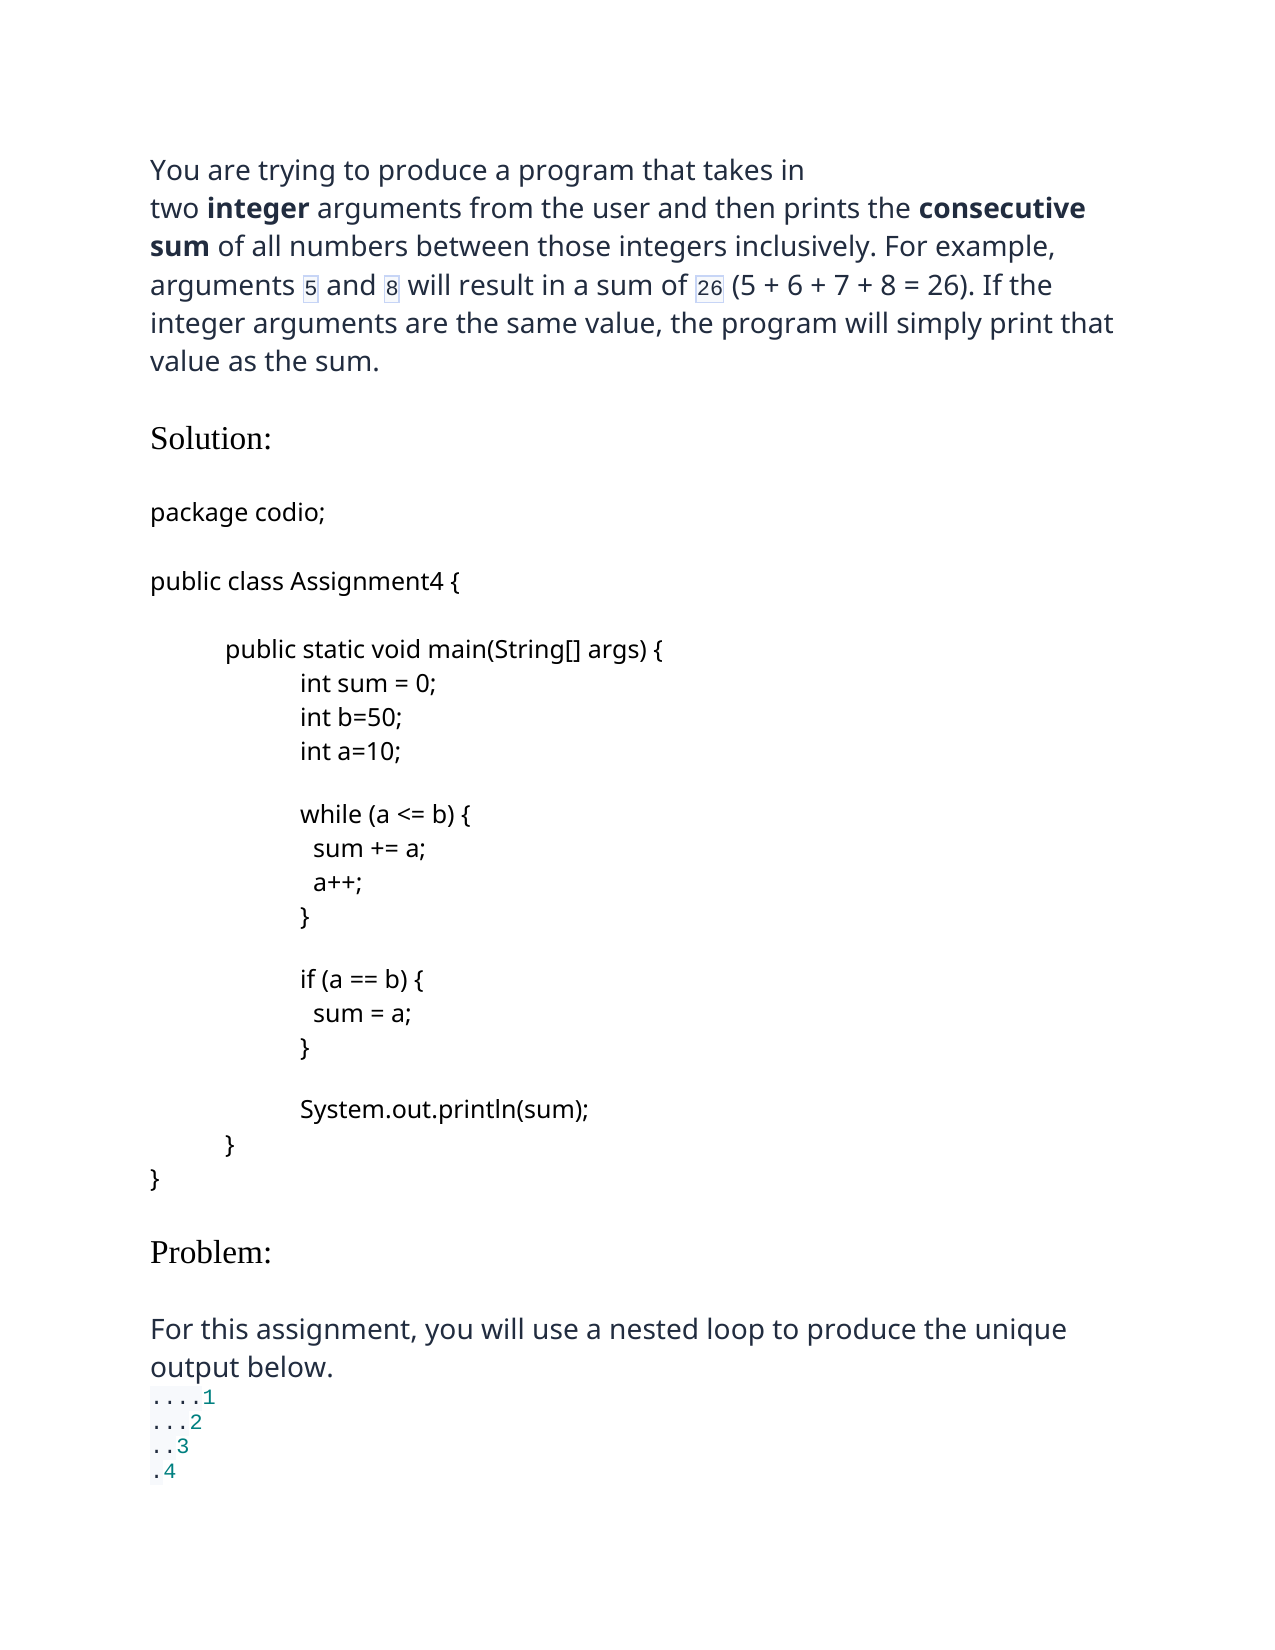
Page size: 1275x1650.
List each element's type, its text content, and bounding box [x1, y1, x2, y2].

text while (a <= b) { [150, 796, 1125, 830]
text } [150, 1160, 1125, 1194]
text } [150, 1029, 1125, 1063]
text int sum = 0; [150, 665, 1125, 699]
text For this assignment, you will use a nested loop to produce the unique output below. [150, 1309, 1125, 1386]
text public class Assignment4 { [150, 563, 1125, 597]
text Problem: [150, 1233, 1125, 1271]
text sum += a; [150, 830, 1125, 864]
text int b=50; [150, 699, 1125, 733]
text a++; [150, 864, 1125, 898]
text ..3 [176, 1436, 1125, 1460]
text ...2 [189, 1411, 1125, 1436]
text System.out.println(sum); [150, 1092, 1125, 1126]
text You are trying to produce a program that takes in two integer arguments from the user and then prints the consecutive sum of all numbers between those integers inclusively. For example, arguments 5 and 8 will result in a sum of 26 (5 + 6 + 7 + 8 = 26). If the integer arguments are the same value, the program will simply print that value as the sum. [150, 150, 1125, 380]
text if (a == b) { [150, 961, 1125, 995]
text sum = a; [150, 995, 1125, 1029]
text public static void main(String[] args) { [150, 631, 1125, 665]
text ....1 [202, 1386, 1125, 1411]
text .4 [163, 1460, 1125, 1485]
text int a=10; [150, 733, 1125, 767]
text package codio; [150, 495, 1125, 529]
text Solution: [150, 418, 1125, 457]
text } [150, 1126, 1125, 1160]
text } [150, 898, 1125, 932]
